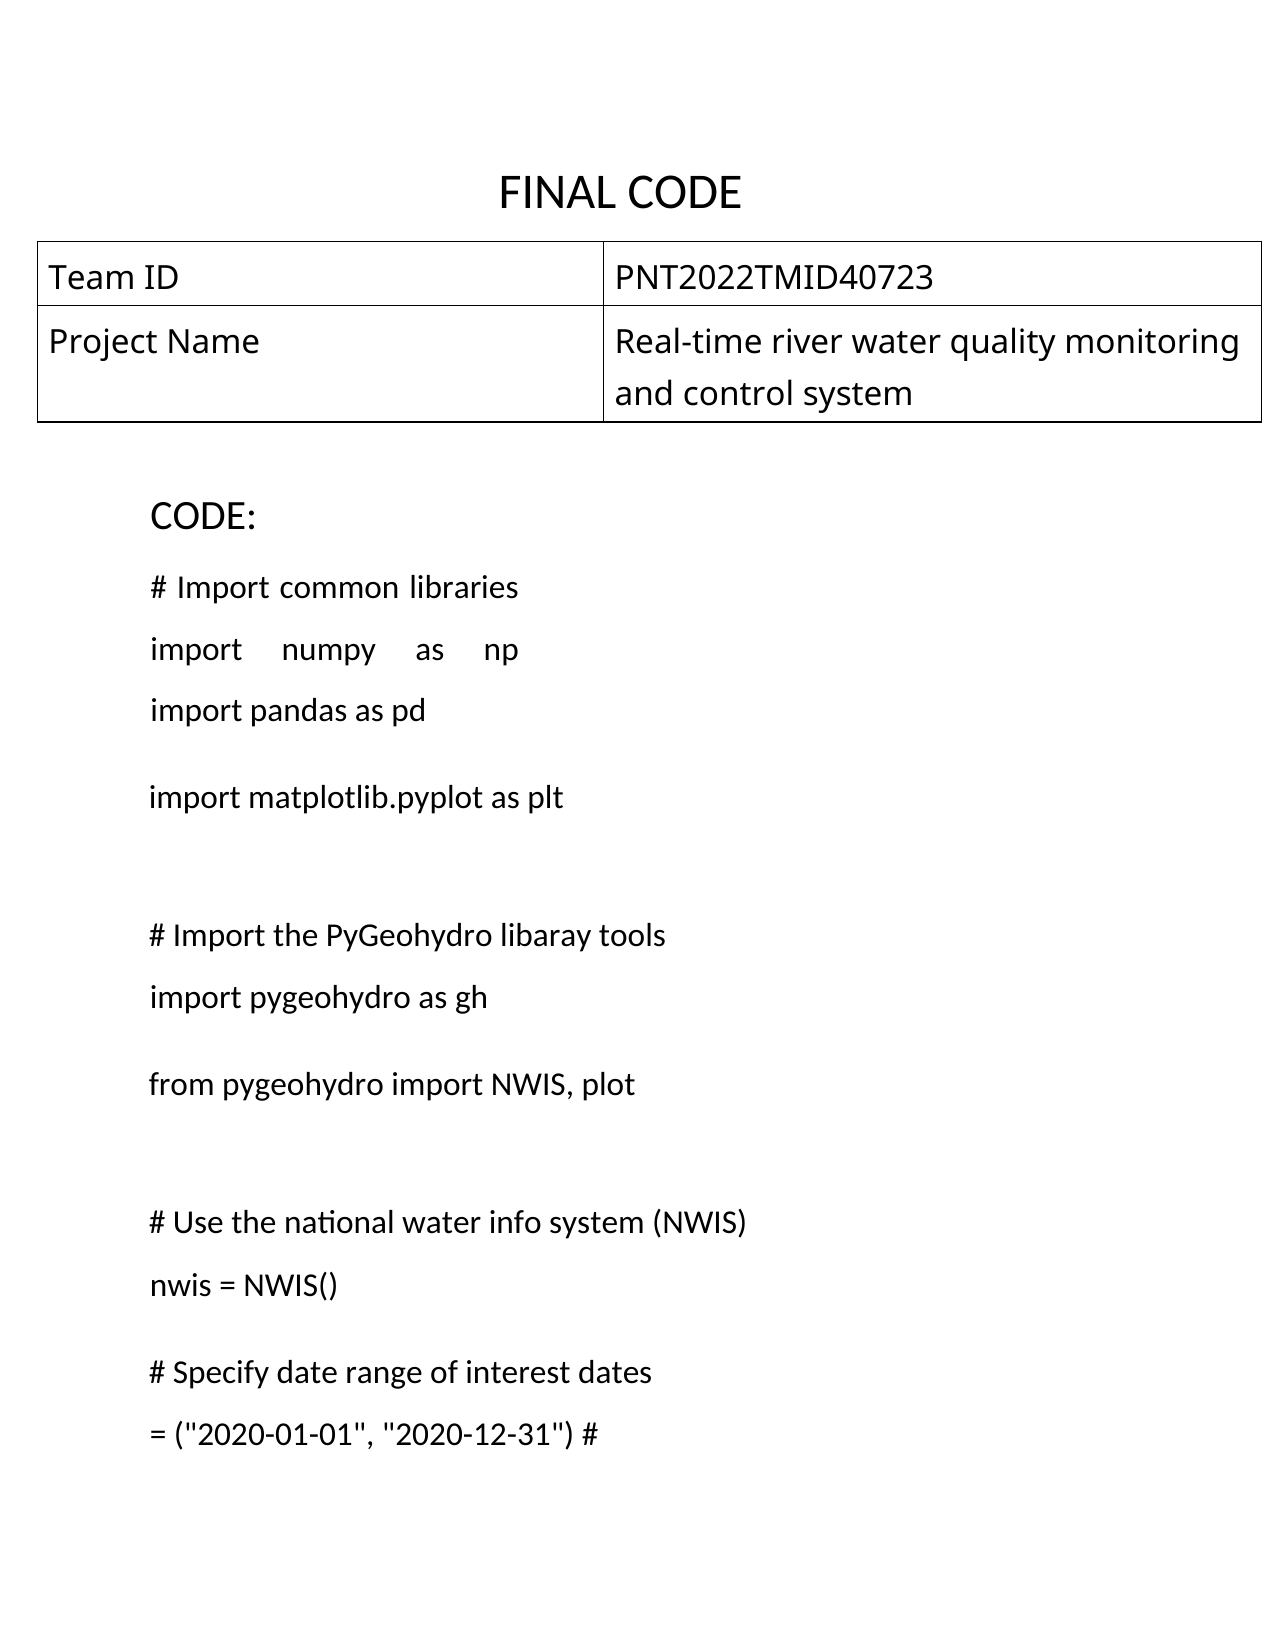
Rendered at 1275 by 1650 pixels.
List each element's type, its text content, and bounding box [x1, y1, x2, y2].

text CODE: [150, 489, 1093, 540]
table_cell Project Name [38, 306, 603, 421]
text from pygeohydro import NWIS, plot [148, 1063, 1093, 1104]
text FINAL CODE [148, 160, 1093, 221]
text # Import the PyGeohydro libaray tools import pygeohydro as gh [148, 914, 766, 1017]
text import matplotlib.pyplot as plt [148, 776, 1093, 817]
table_cell Real-time river water quality monitoring and control system [604, 306, 1261, 421]
text # Use the national water info system (NWIS) nwis = NWIS() [148, 1201, 817, 1304]
text # Import common libraries import numpy as np import pandas as pd [150, 566, 519, 730]
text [148, 1352, 663, 1453]
table_header Team ID [38, 242, 603, 305]
table_header PNT2022TMID40723 [604, 242, 1261, 305]
